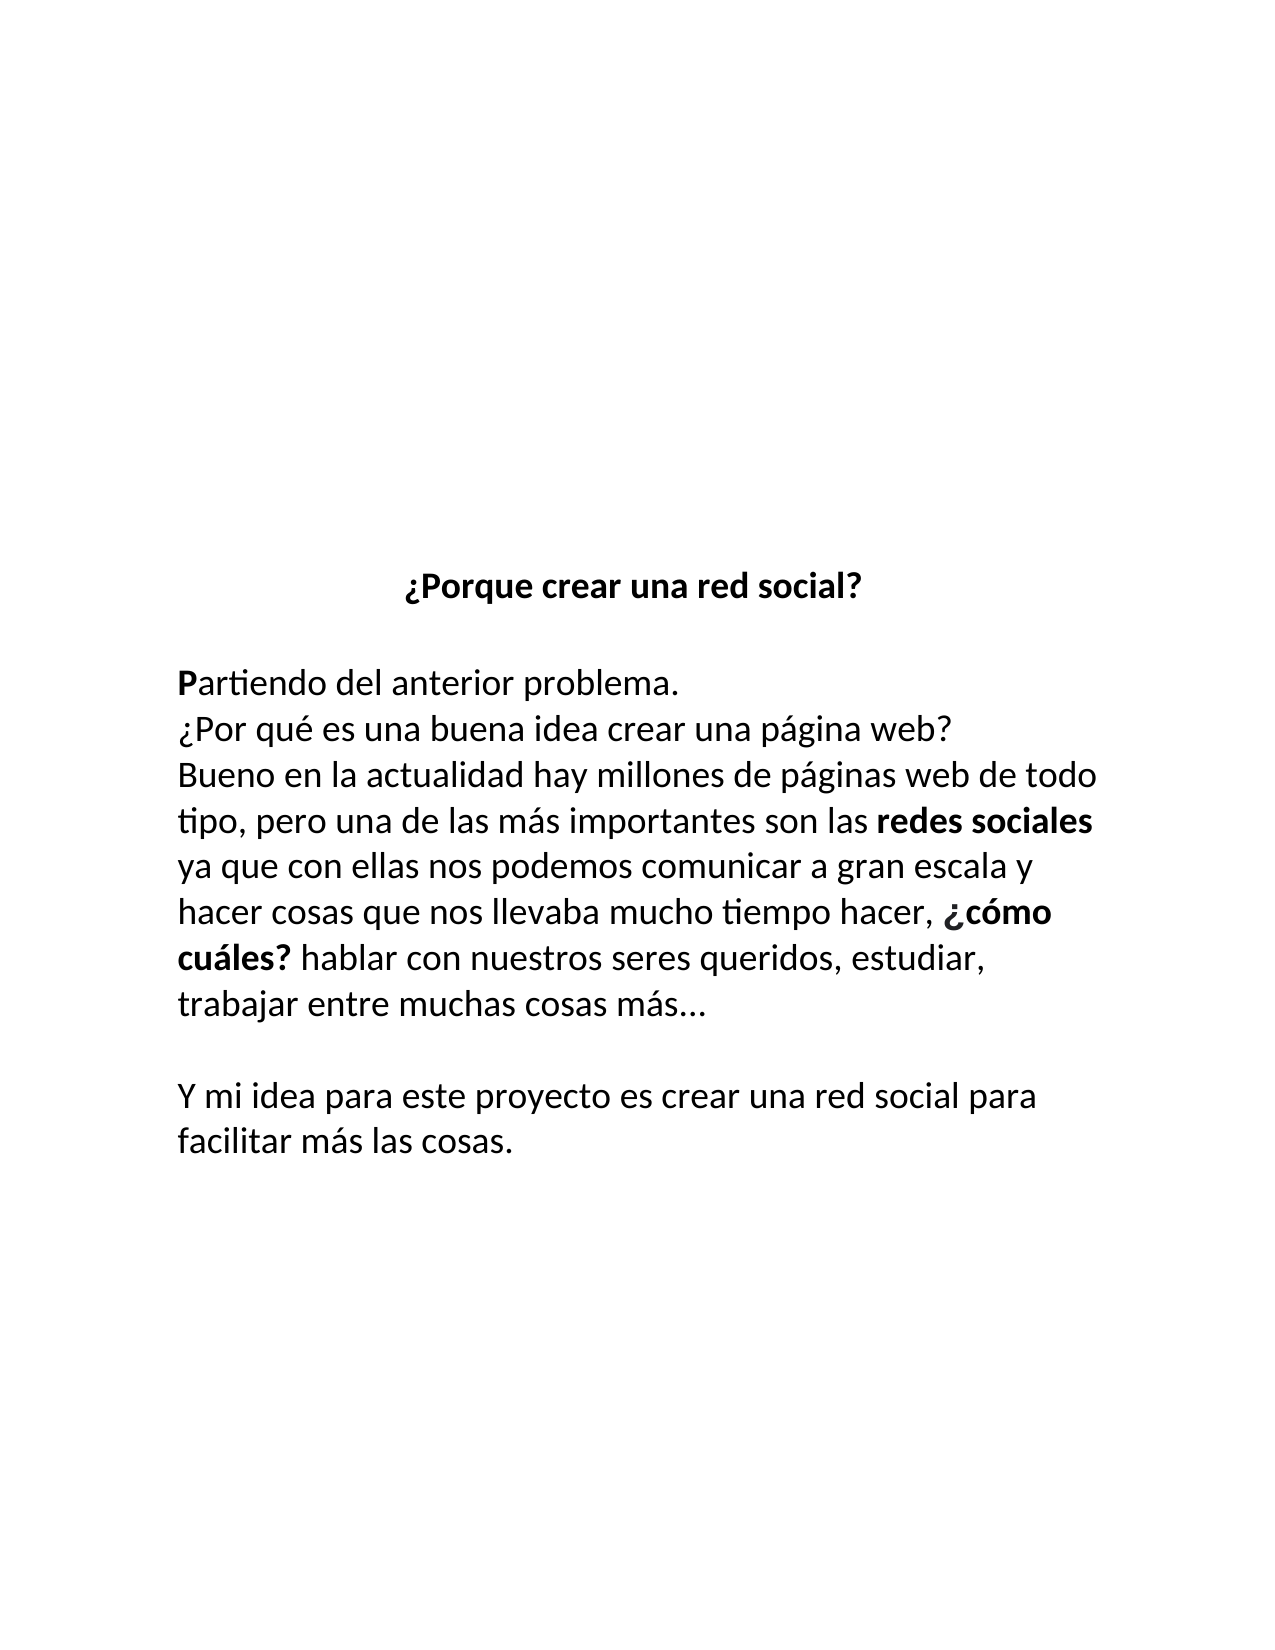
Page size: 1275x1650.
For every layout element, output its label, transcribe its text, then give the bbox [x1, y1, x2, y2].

text ¿Porque crear una red social? [177, 562, 1098, 608]
text Bueno en la actualidad hay millones de páginas web de todo tipo, pero una de las más importantes son las redes sociales ya que con ellas nos podemos comunicar a gran escala y hacer cosas que nos llevaba mucho tiempo hacer, ¿cómo cuáles? hablar con nuestros seres queridos, estudiar, trabajar entre muchas cosas más... [177, 751, 1098, 1026]
text Partiendo del anterior problema. [177, 659, 1098, 705]
text ¿Por qué es una buena idea crear una página web? [177, 705, 1098, 751]
text Y mi idea para este proyecto es crear una red social para facilitar más las cosas. [177, 1072, 1098, 1163]
